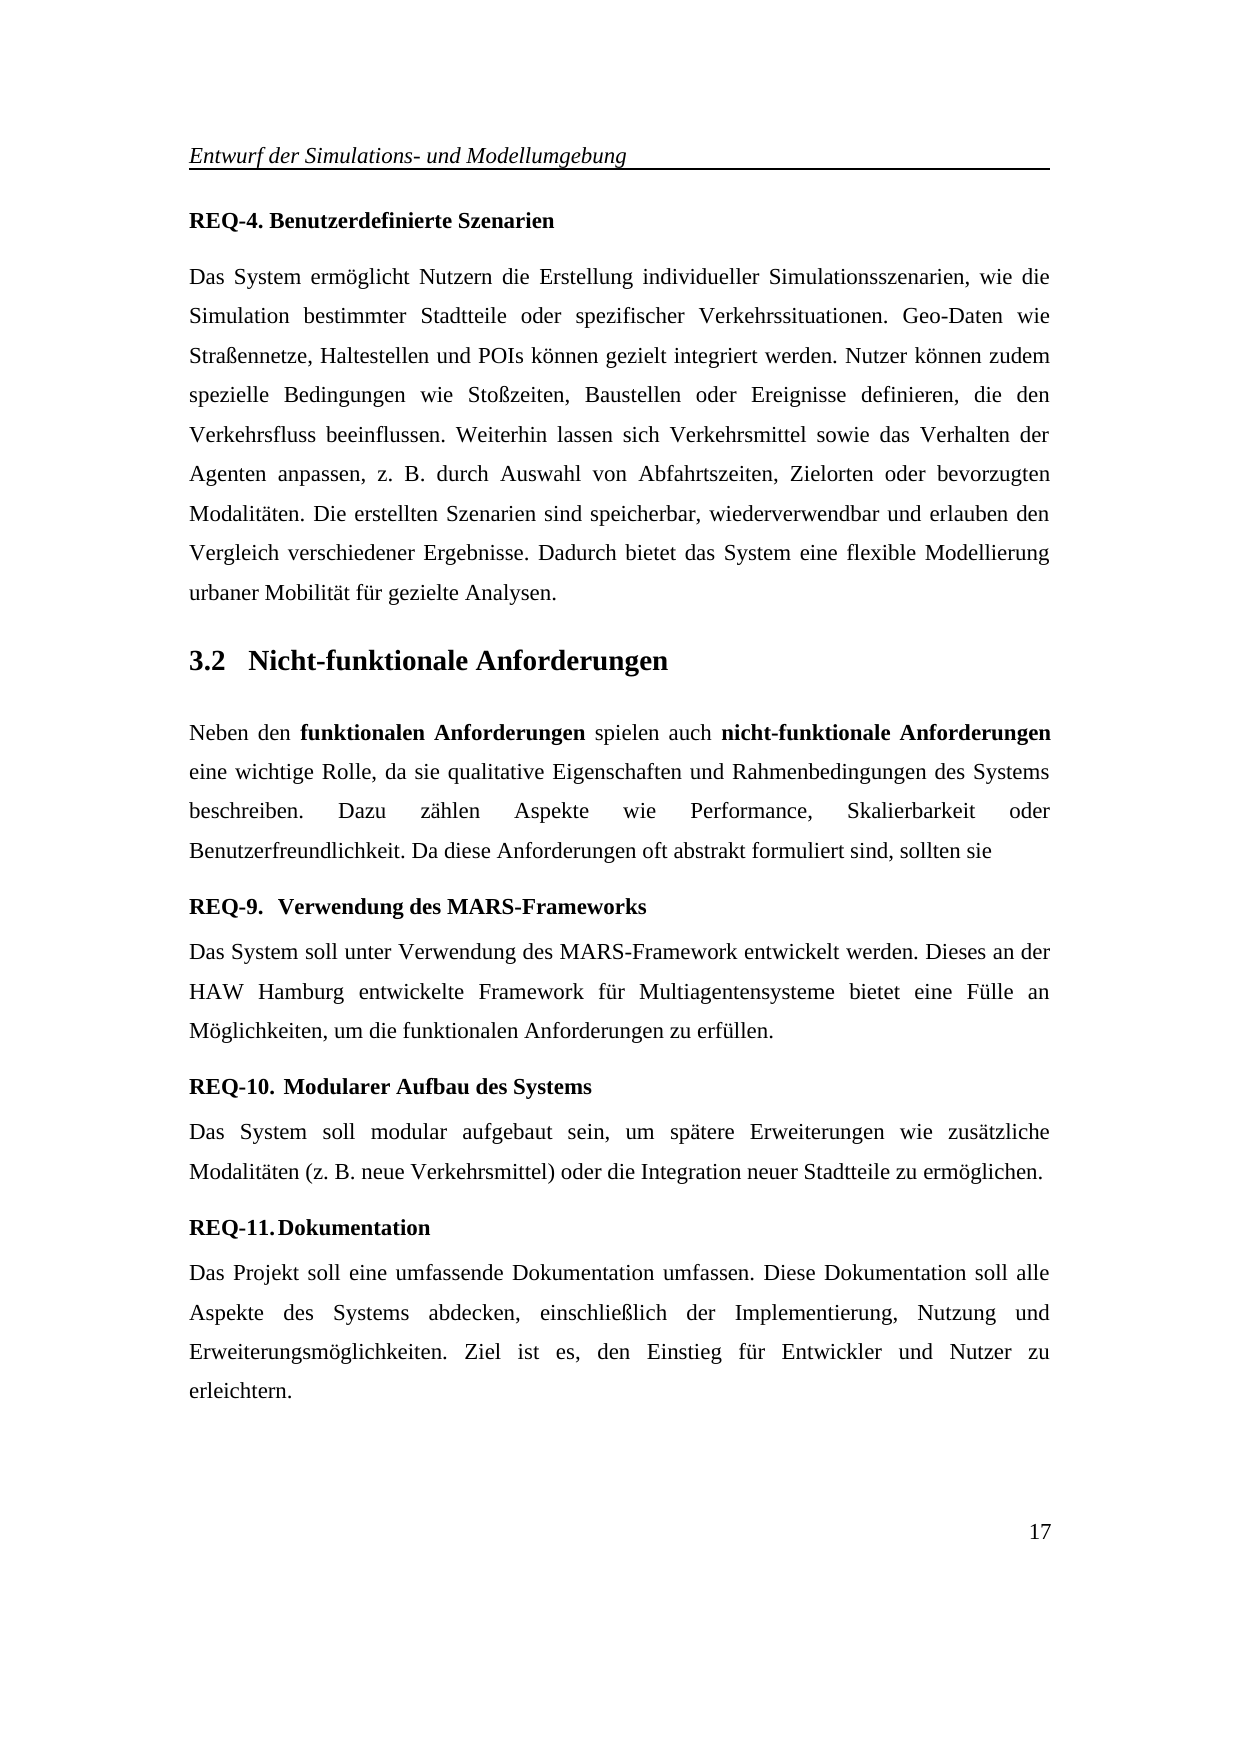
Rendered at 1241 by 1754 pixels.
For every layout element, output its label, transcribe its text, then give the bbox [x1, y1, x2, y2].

text Das Projekt soll eine umfassende Dokumentation umfassen. Diese Dokumentation soll alle Aspekte des Systems abdecken, einschließlich der Implementierung, Nutzung und Erweiterungsmöglichkeiten. Ziel ist es, den Einstieg für Entwickler und Nutzer zu erleichtern. [189, 1259, 1051, 1404]
list Modularer Aufbau des Systems [189, 1073, 1051, 1100]
list Dokumentation [189, 1214, 1051, 1240]
text REQ-4. Benutzerdefinierte Szenarien [189, 207, 1051, 233]
text Neben den funktionalen Anforderungen spielen auch nicht-funktionale Anforderungen eine wichtige Rolle, da sie qualitative Eigenschaften und Rahmenbedingungen des Systems beschreiben. Dazu zählen Aspekte wie Performance, Skalierbarkeit oder Benutzerfreundlichkeit. Da diese Anforderungen oft abstrakt formuliert sind, sollten sie [189, 718, 1051, 863]
text Das System ermöglicht Nutzern die Erstellung individueller Simulationsszenarien, wie die Simulation bestimmter Stadtteile oder spezifischer Verkehrssituationen. Geo-Daten wie Straßennetze, Haltestellen und POIs können gezielt integriert werden. Nutzer können zudem spezielle Bedingungen wie Stoßzeiten, Baustellen oder Ereignisse definieren, die den Verkehrsfluss beeinflussen. Weiterhin lassen sich Verkehrsmittel sowie das Verhalten der Agenten anpassen, z. B. durch Auswahl von Abfahrtszeiten, Zielorten oder bevorzugten Modalitäten. Die erstellten Szenarien sind speicherbar, wiederverwendbar und erlauben den Vergleich verschiedener Ergebnisse. Dadurch bietet das System eine flexible Modellierung urbaner Mobilität für gezielte Analysen. [189, 263, 1051, 605]
list Verwendung des MARS-Frameworks [189, 893, 1051, 919]
subtitle Nicht-funktionale Anforderungen [189, 643, 1051, 677]
text Das System soll modular aufgebaut sein, um spätere Erweiterungen wie zusätzliche Modalitäten (z. B. neue Verkehrsmittel) oder die Integration neuer Stadtteile zu ermöglichen. [189, 1118, 1051, 1184]
text Das System soll unter Verwendung des MARS-Framework entwickelt werden. Dieses an der HAW Hamburg entwickelte Framework für Multiagentensysteme bietet eine Fülle an Möglichkeiten, um die funktionalen Anforderungen zu erfüllen. [189, 938, 1051, 1043]
